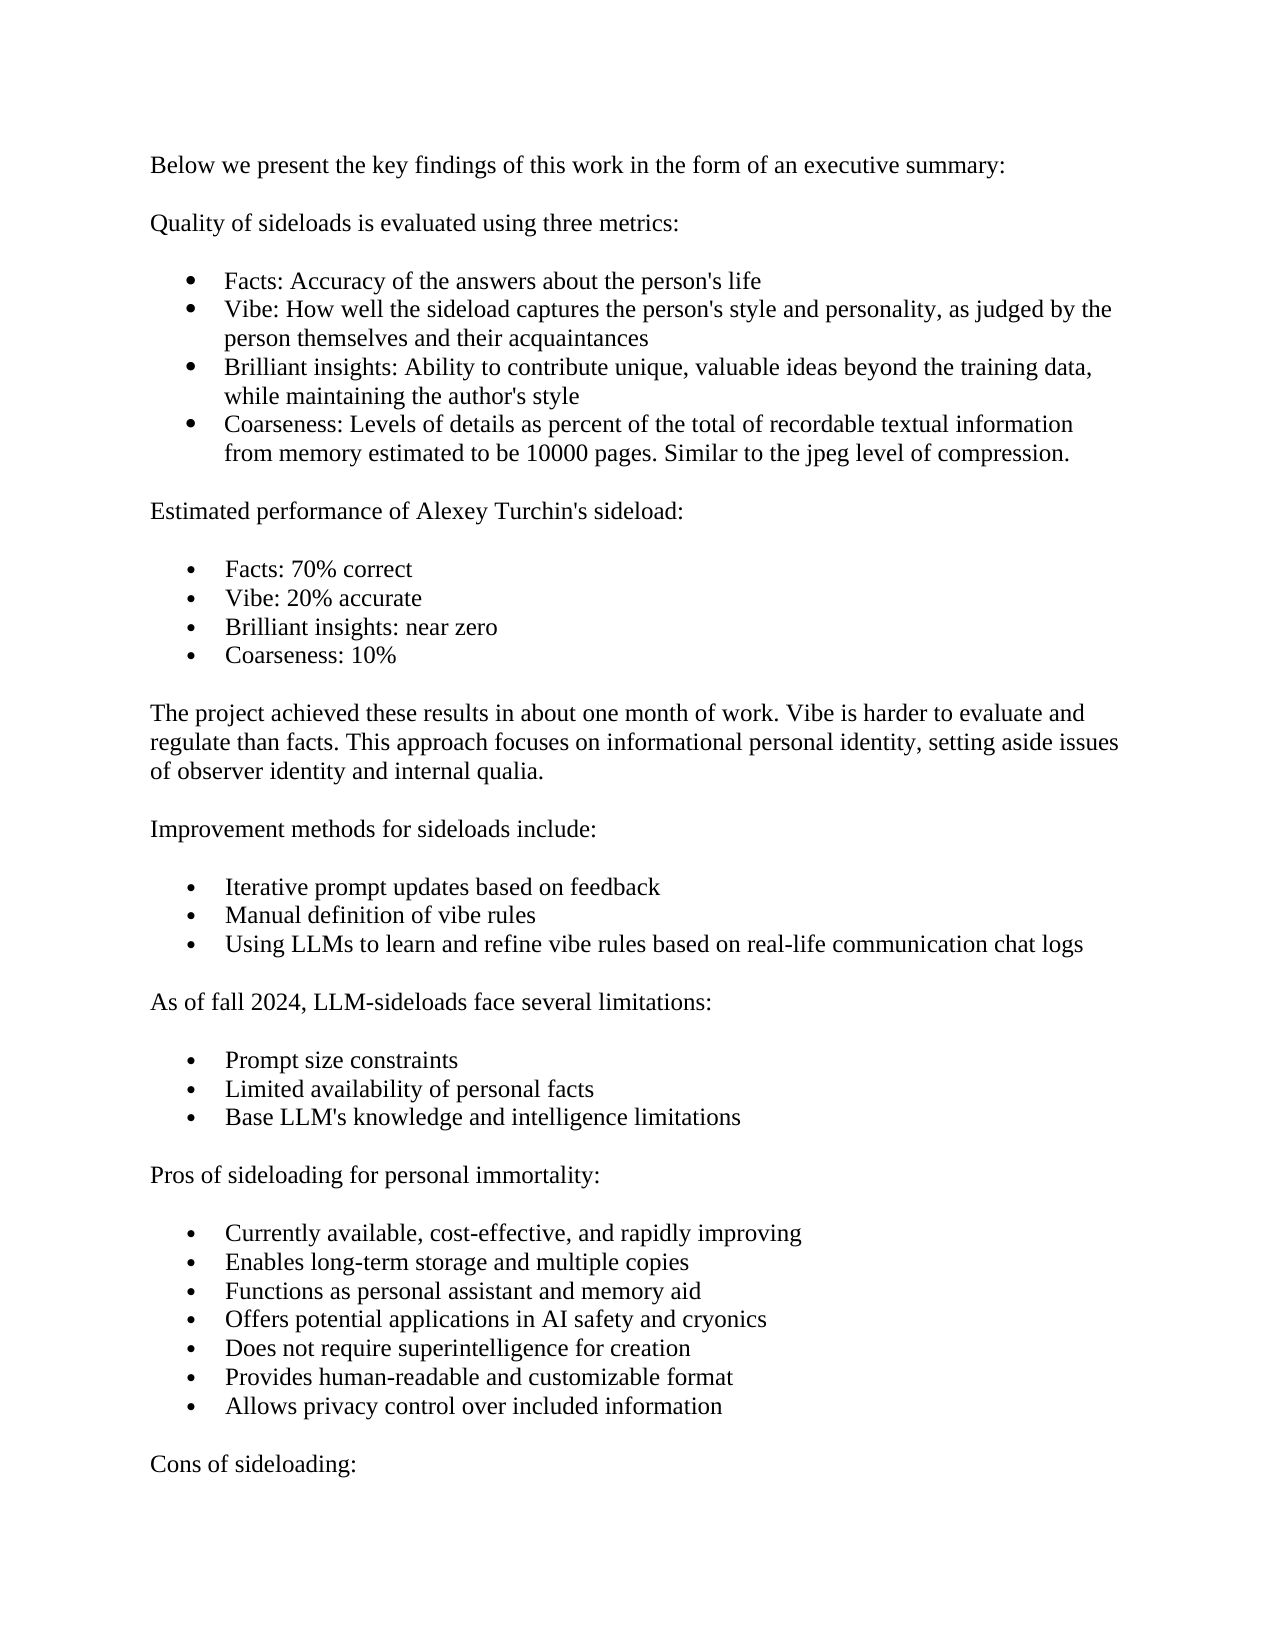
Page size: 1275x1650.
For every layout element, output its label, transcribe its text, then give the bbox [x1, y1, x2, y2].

list Offers potential applications in AI safety and cryonics [187, 1304, 1125, 1333]
text Cons of sideloading: [150, 1449, 1125, 1477]
list Base LLM's knowledge and intelligence limitations [187, 1102, 1125, 1131]
list Brilliant insights: Ability to contribute unique, valuable ideas beyond the training data, while maintaining the author's style [186, 352, 1125, 409]
list Provides human-readable and customizable format [187, 1362, 1125, 1391]
list Enables long-term storage and multiple copies [187, 1247, 1125, 1276]
list Functions as personal assistant and memory aid [187, 1276, 1125, 1304]
text Pros of sideloading for personal immortality: [150, 1160, 1125, 1189]
list Vibe: How well the sideload captures the person's style and personality, as judged by the person themselves and their acquaintances [186, 294, 1125, 352]
text Below we present the key findings of this work in the form of an executive summary: [150, 150, 1125, 179]
list Coarseness: 10% [187, 640, 1125, 669]
list Prompt size constraints [187, 1045, 1125, 1074]
list Brilliant insights: near zero [187, 612, 1125, 640]
list Does not require superintelligence for creation [187, 1333, 1125, 1362]
text Estimated performance of Alexey Turchin's sideload: [150, 496, 1125, 525]
list Allows privacy control over included information [187, 1391, 1125, 1419]
list Vibe: 20% accurate [187, 583, 1125, 612]
text As of fall 2024, LLM-sideloads face several limitations: [150, 987, 1125, 1016]
text The project achieved these results in about one month of work. Vibe is harder to evaluate and regulate than facts. This approach focuses on informational personal identity, setting aside issues of observer identity and internal qualia. [150, 698, 1125, 784]
list Iterative prompt updates based on feedback [187, 872, 1125, 900]
list Coarseness: Levels of details as percent of the total of recordable textual information from memory estimated to be 10000 pages. Similar to the jpeg level of compression. [186, 409, 1125, 467]
list Limited availability of personal facts [187, 1074, 1125, 1102]
text Quality of sideloads is evaluated using three metrics: [150, 208, 1125, 237]
list Using LLMs to learn and refine vibe rules based on real-life communication chat logs [187, 929, 1125, 958]
text Improvement methods for sideloads include: [150, 814, 1125, 842]
list Facts: 70% correct [187, 554, 1125, 583]
list Manual definition of vibe rules [187, 900, 1125, 929]
list Currently available, cost-effective, and rapidly improving [187, 1218, 1125, 1247]
list Facts: Accuracy of the answers about the person's life [186, 266, 1125, 294]
